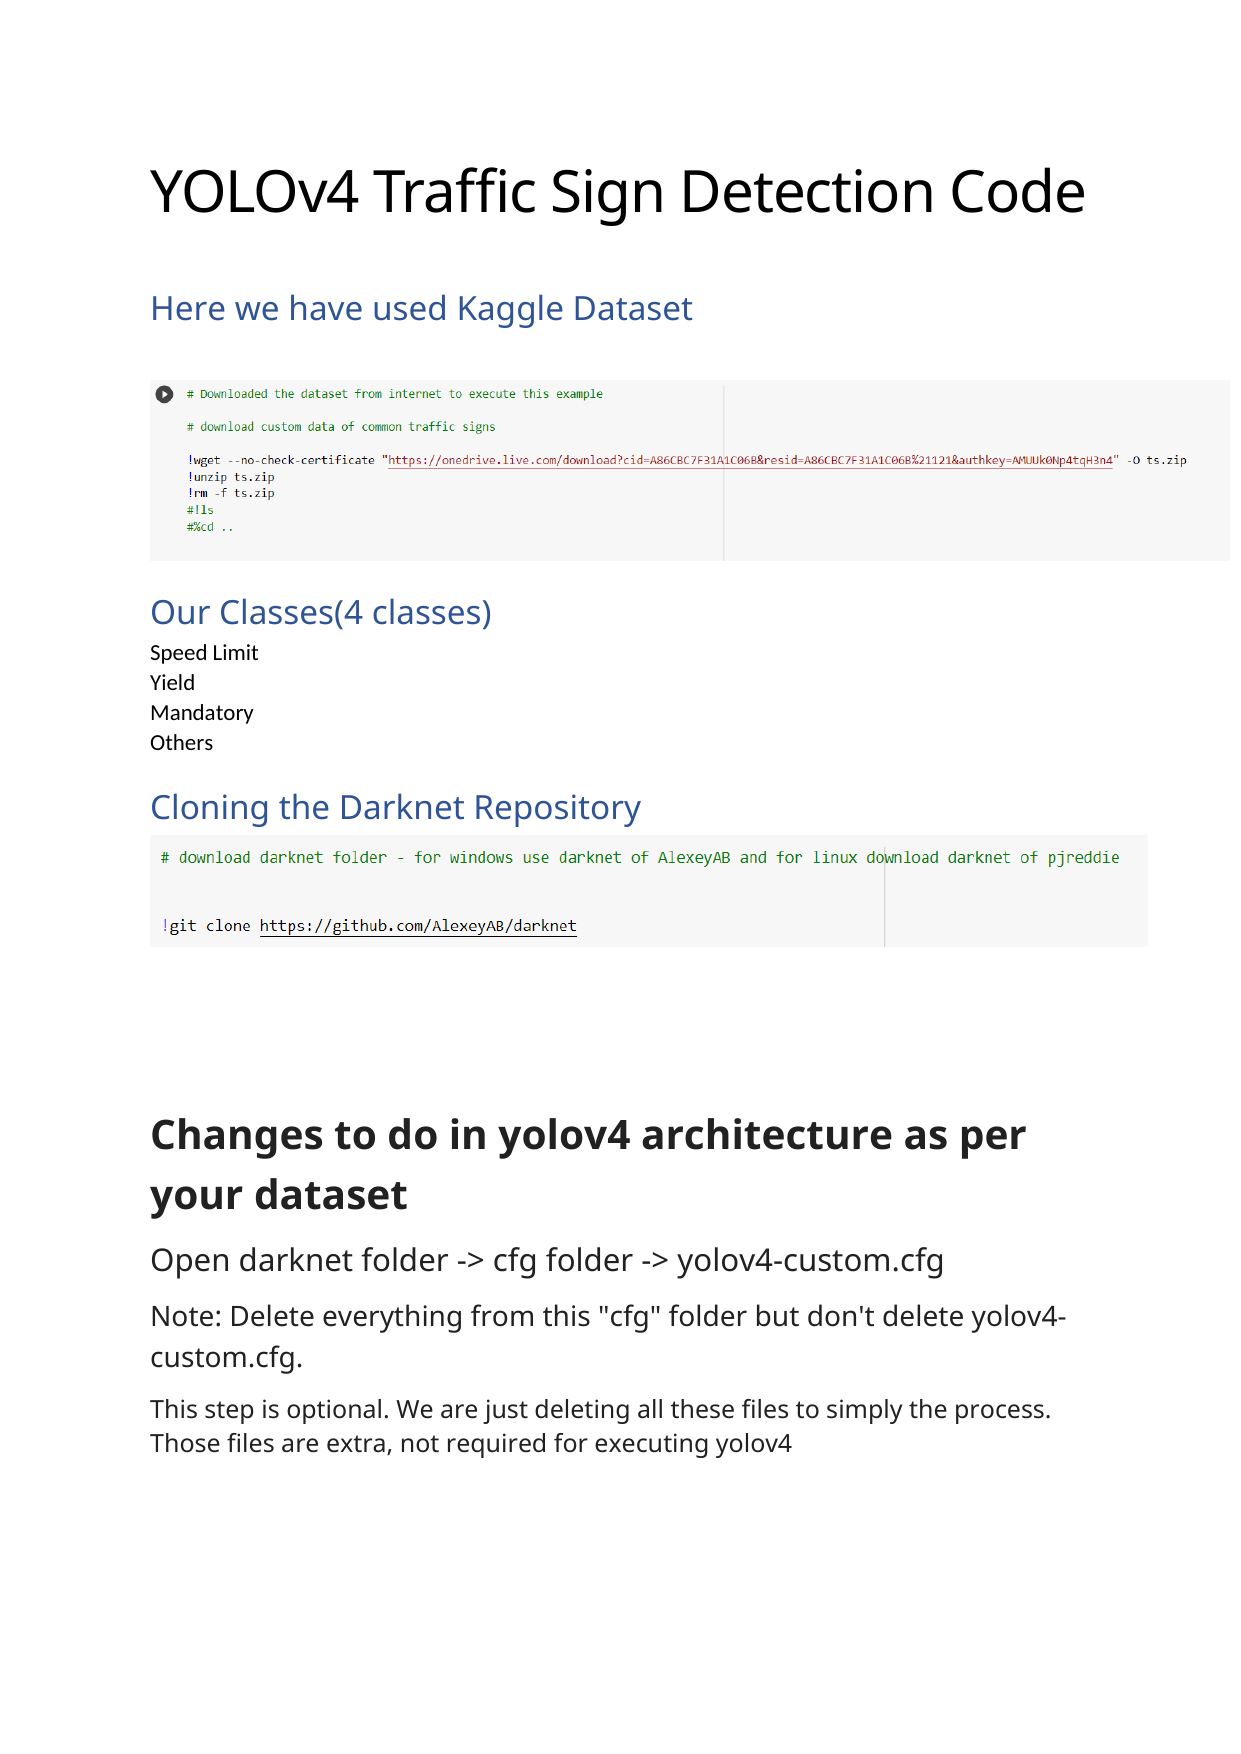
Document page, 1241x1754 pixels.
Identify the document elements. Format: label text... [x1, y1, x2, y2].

subtitle Our Classes(4 classes) [150, 589, 1090, 634]
subtitle Here we have used Kaggle Dataset [150, 285, 1090, 330]
text This step is optional. We are just deleting all these files to simply the process. Those files are extra, not required for executing yolov4 [150, 1391, 1090, 1459]
subtitle Open darknet folder -> cfg folder -> yolov4-custom.cfg [150, 1238, 1090, 1280]
picture [150, 832, 1148, 947]
text Speed Limit Yield Mandatory Others [150, 638, 1090, 757]
subtitle Note: Delete everything from this "cfg" folder but don't delete yolov4-custom.cfg. [150, 1296, 1090, 1376]
picture [150, 380, 1230, 562]
subtitle Cloning the Darknet Repository [150, 784, 1090, 829]
subtitle Changes to do in yolov4 architecture as per your dataset [150, 1106, 1090, 1221]
title YOLOv4 Traffic Sign Detection Code [150, 150, 1090, 229]
